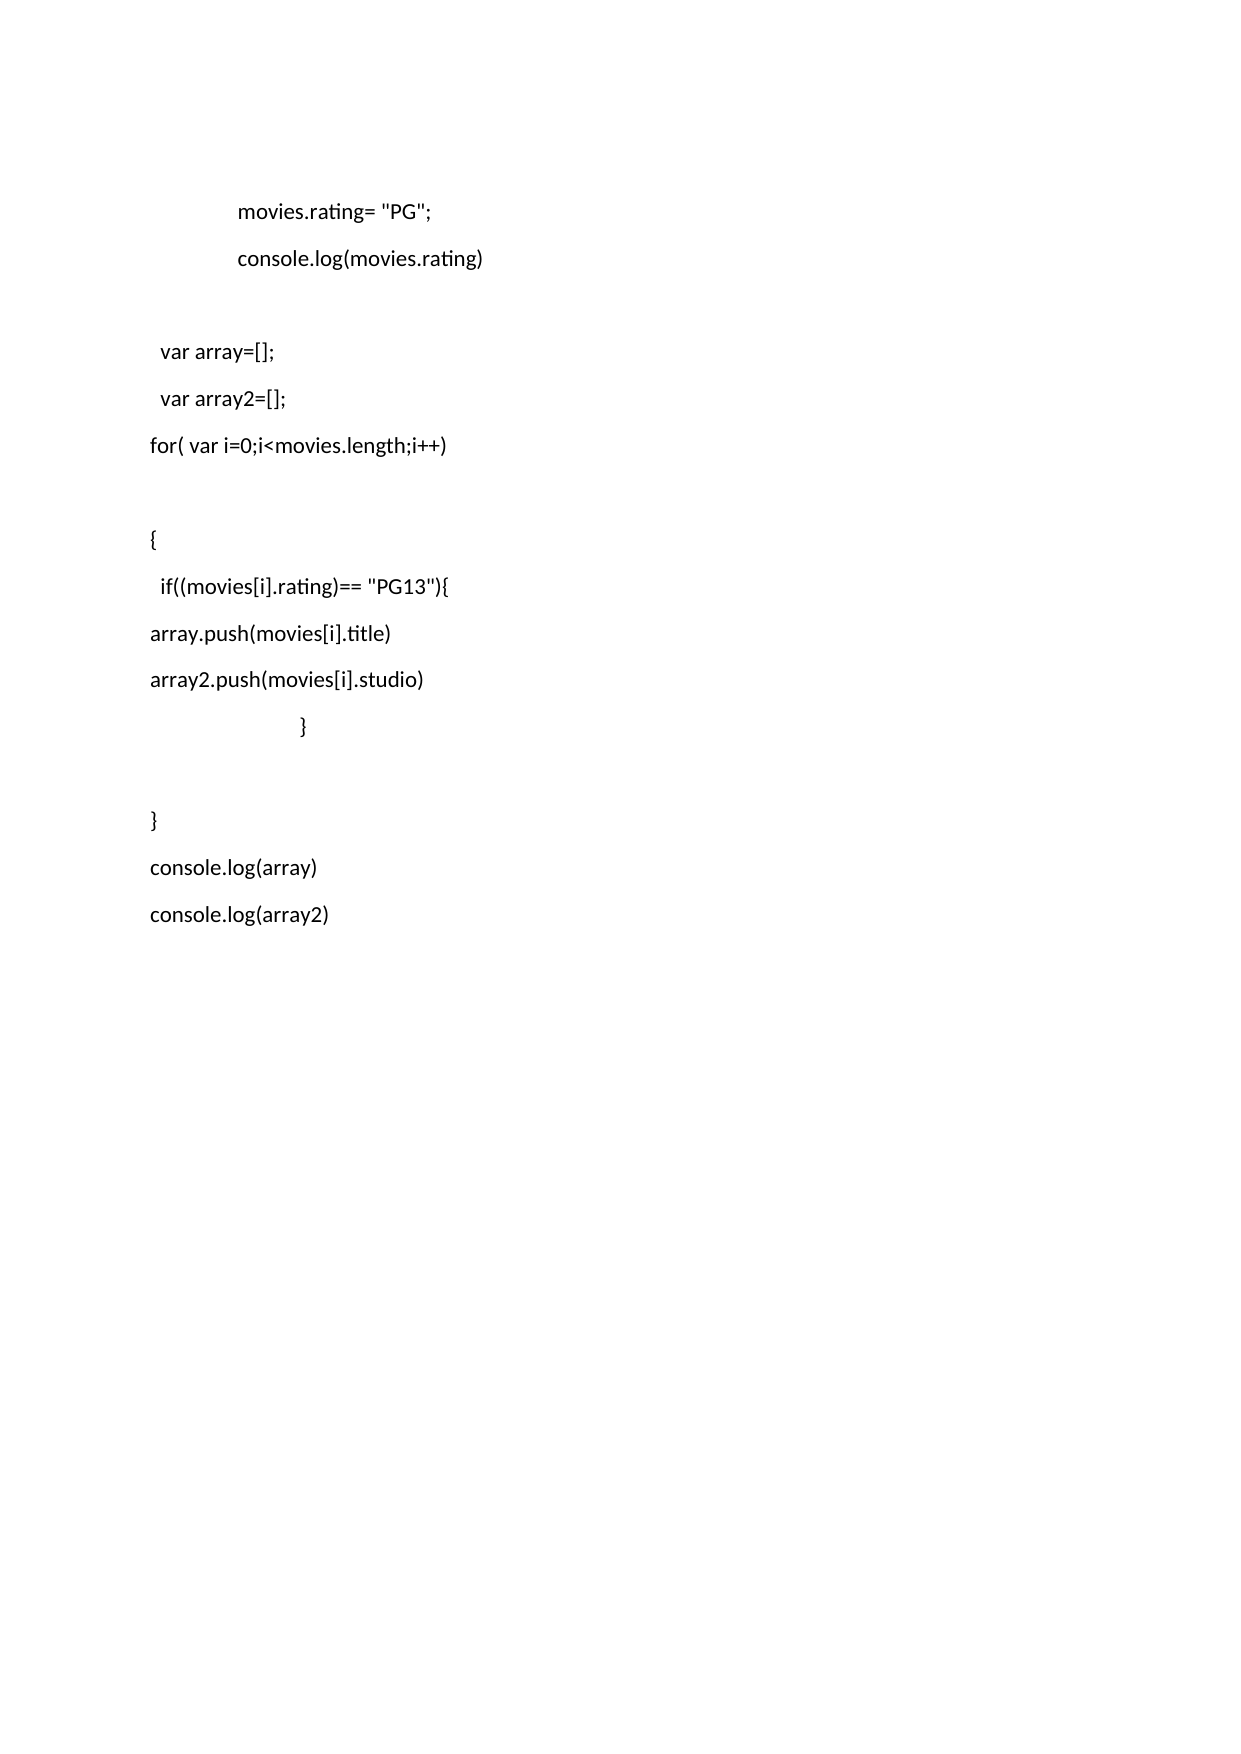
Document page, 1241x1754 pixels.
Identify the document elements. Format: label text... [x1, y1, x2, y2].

text { [150, 525, 1090, 553]
text } [150, 806, 1090, 834]
text console.log(array2) [150, 900, 1090, 928]
text for( var i=0;i<movies.length;i++) [150, 431, 1090, 459]
text var array2=[]; [150, 384, 1090, 412]
text array2.push(movies[i].studio) [150, 666, 1090, 694]
text movies.rating= "PG"; [150, 197, 1090, 225]
text console.log(movies.rating) [150, 244, 1090, 272]
text array.push(movies[i].title) [150, 619, 1090, 647]
text var array=[]; [150, 337, 1090, 366]
text } [150, 712, 1090, 741]
text console.log(array) [150, 853, 1090, 881]
text if((movies[i].rating)== "PG13"){ [150, 572, 1090, 600]
